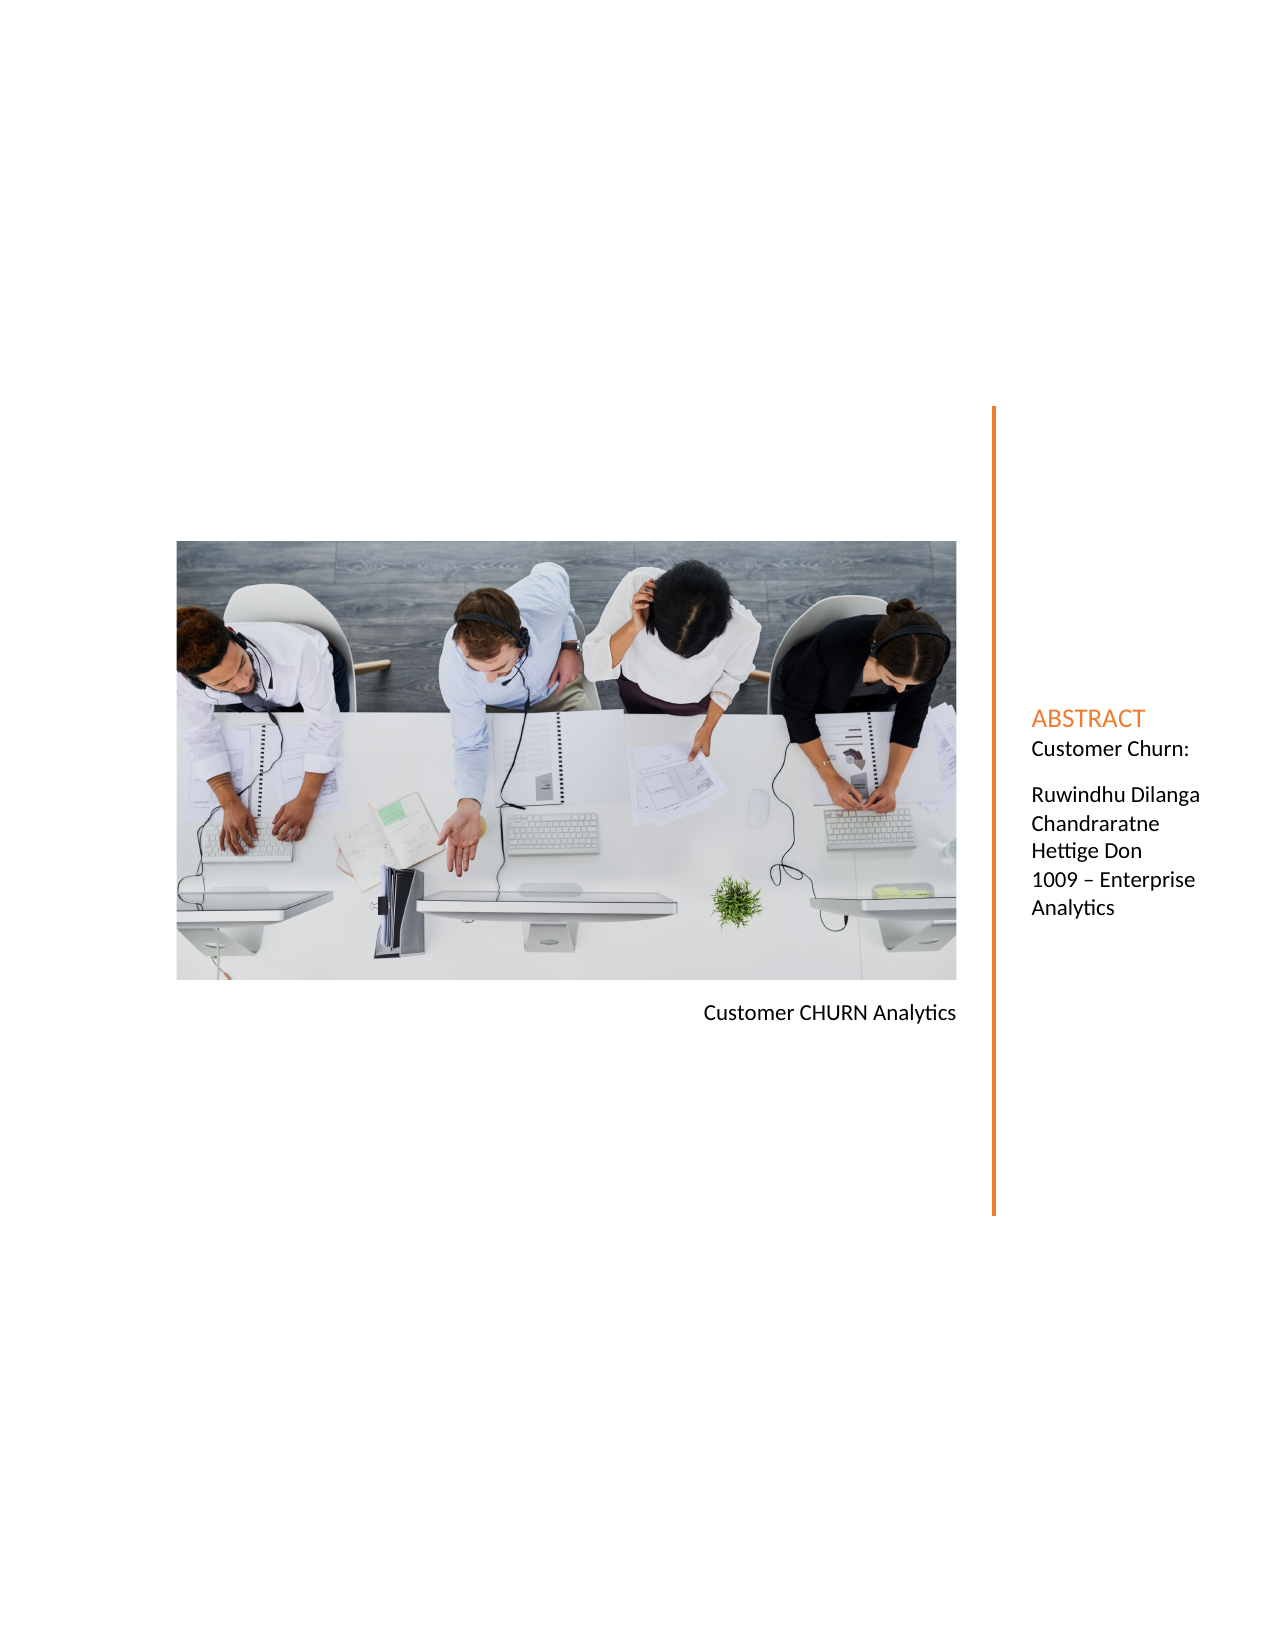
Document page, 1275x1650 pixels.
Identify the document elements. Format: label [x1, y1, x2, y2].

picture [176, 541, 957, 980]
